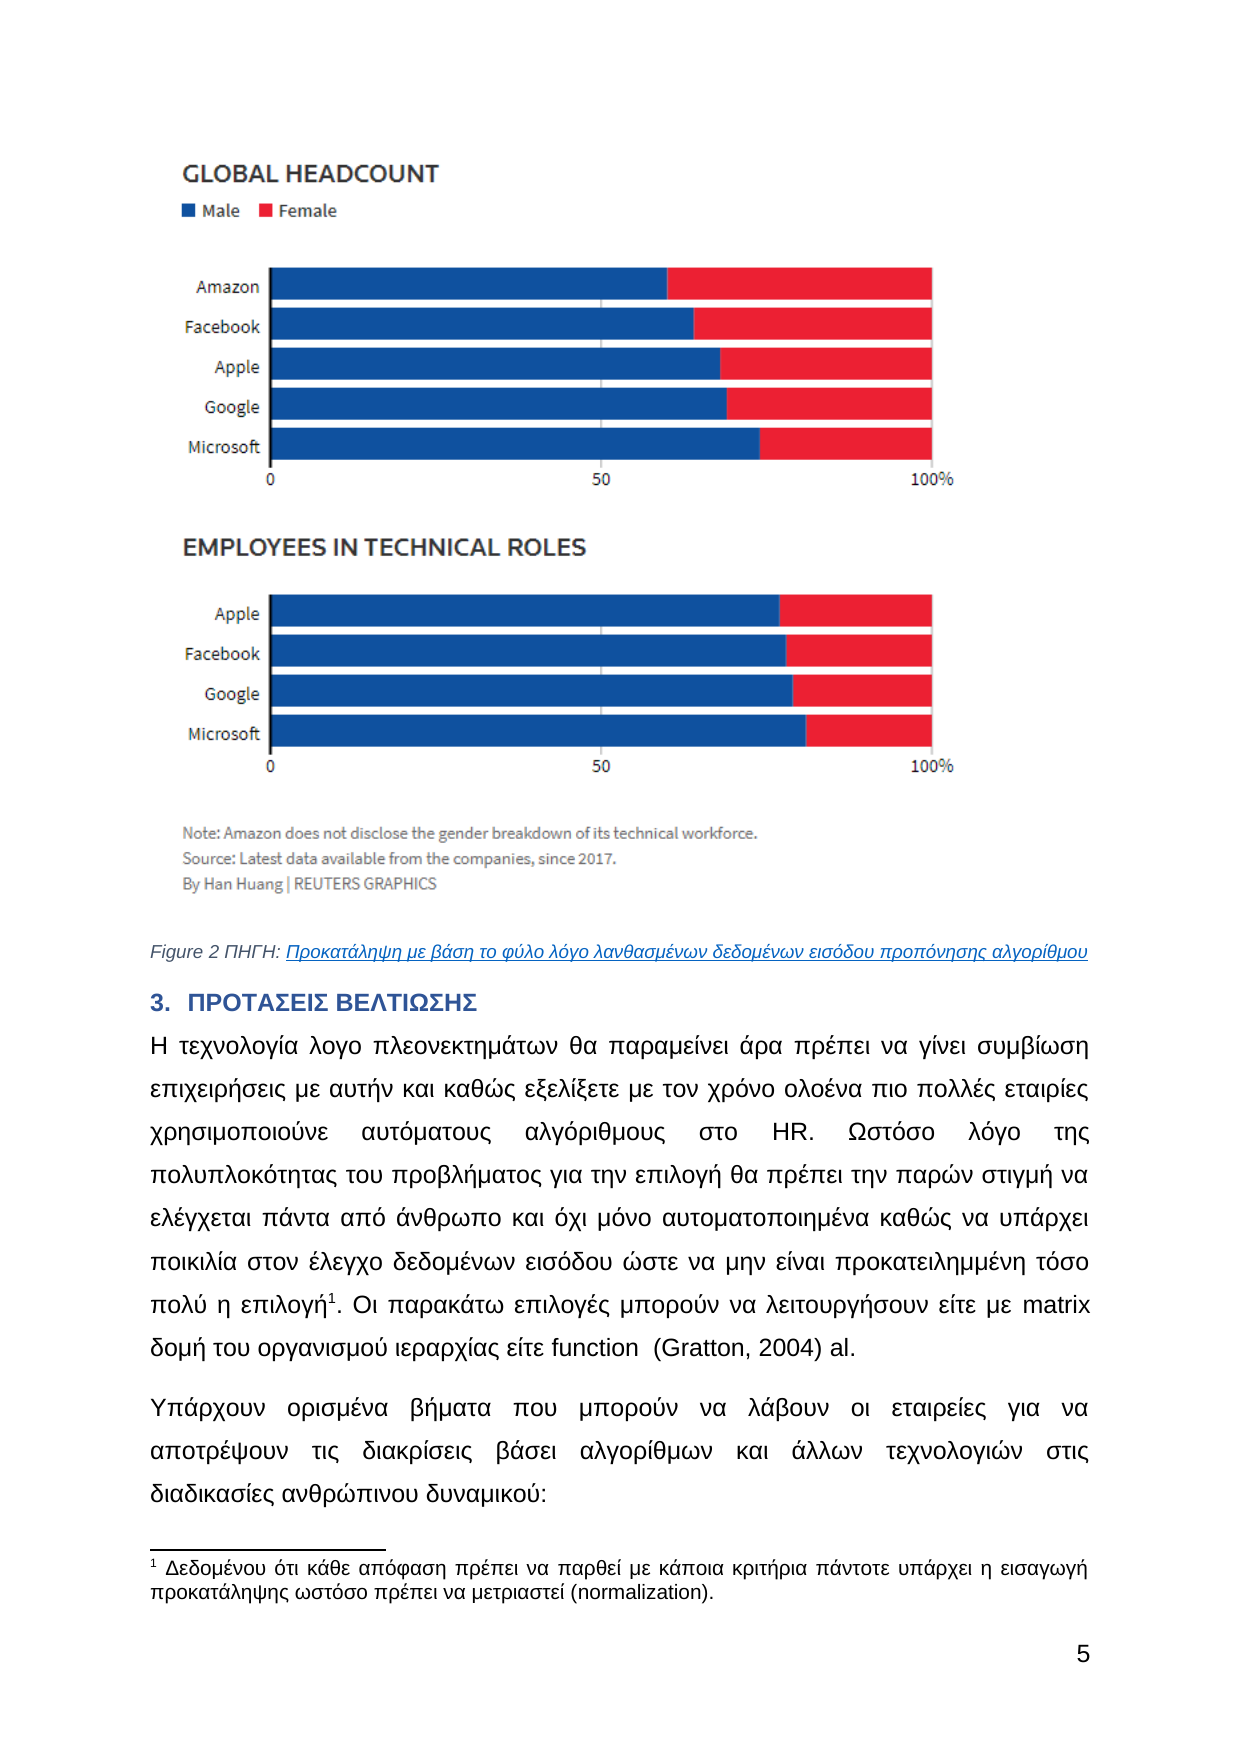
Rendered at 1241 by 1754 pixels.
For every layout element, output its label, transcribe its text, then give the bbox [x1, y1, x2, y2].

text Figure 2 ΠΗΓΗ: Προκατάληψη με βάση το φύλο λόγο λανθασμένων δεδομένων εισόδου προπόνησης αλγορίθμου [150, 941, 1090, 963]
picture [150, 150, 1016, 911]
text Η τεχνολογία λογο πλεονεκτημάτων θα παραμείνει άρα πρέπει να γίνει συμβίωση επιχειρήσεις με αυτήν και καθώς εξελίξετε με τον χρόνο ολοένα πιο πολλές εταιρίες χρησιμοποιούνε αυτόματους αλγόριθμους στο HR. Ωστόσο λόγο της πολυπλοκότητας του προβλήματος για την επιλογή θα πρέπει την παρών στιγμή να ελέγχεται πάντα από άνθρωπο και όχι μόνο αυτοματοποιημένα καθώς να υπάρχει ποικιλία στον έλεγχο δεδομένων εισόδου ώστε να μην είναι προκατειλημμένη τόσο πολύ η επιλογή. Οι παρακάτω επιλογές μπορούν να λειτουργήσουν είτε με matrix δομή του οργανισμού ιεραρχίας είτε function al. [150, 1031, 1090, 1361]
text Υπάρχουν ορισμένα βήματα που μπορούν να λάβουν οι εταιρείες για να αποτρέψουν τις διακρίσεις βάσει αλγορίθμων και άλλων τεχνολογιών στις διαδικασίες ανθρώπινου δυναμικού: [150, 1392, 1090, 1507]
subtitle ΠΡΟΤΑΣΕΙΣ ΒΕΛΤΙΩΣΗΣ [150, 988, 1090, 1016]
